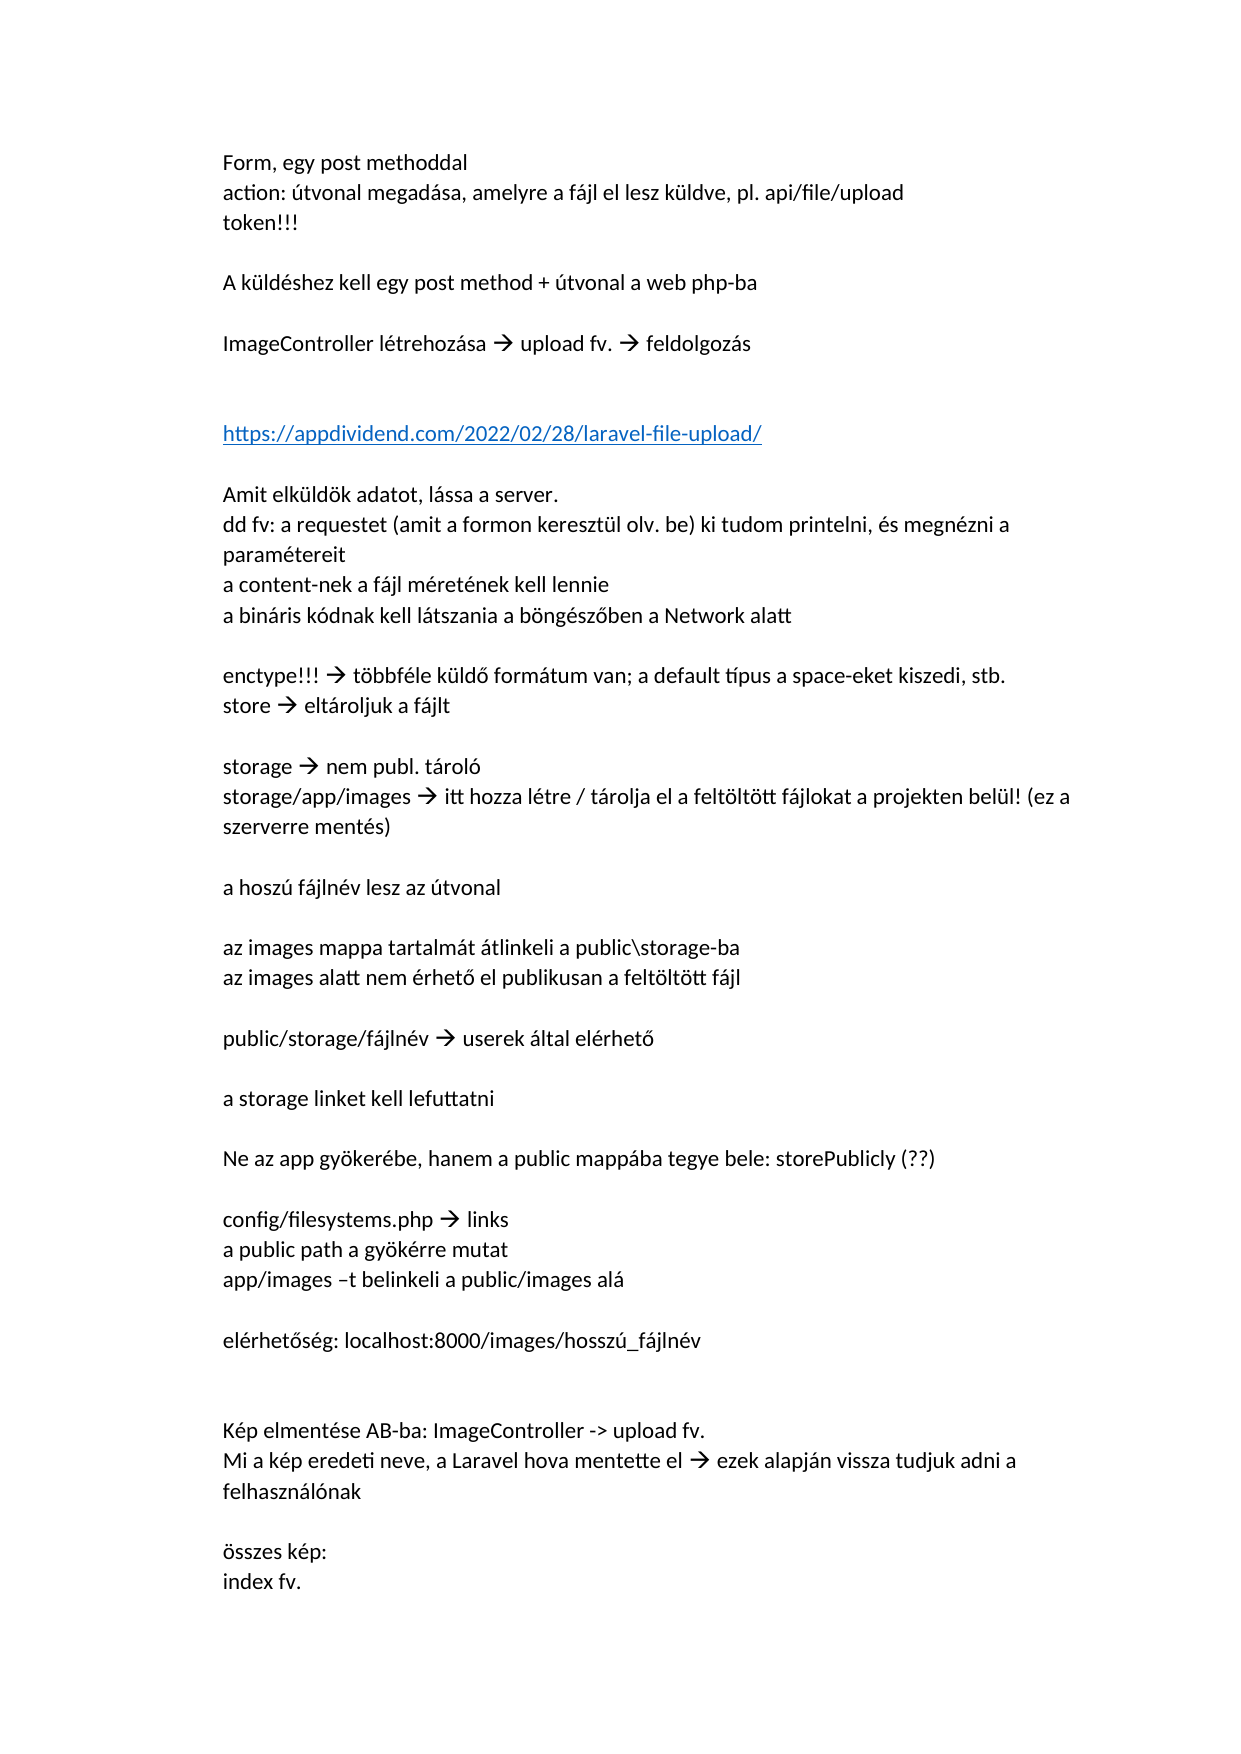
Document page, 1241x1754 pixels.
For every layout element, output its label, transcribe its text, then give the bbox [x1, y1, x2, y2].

list összes kép: [223, 1537, 1093, 1565]
list dd fv: a requestet (amit a formon keresztül olv. be) ki tudom printelni, és megnézni a paramétereit [223, 510, 1093, 568]
list a storage linket kell lefuttatni [223, 1084, 1093, 1112]
list Form, egy post methoddal [223, 148, 1093, 176]
list a content-nek a fájl méretének kell lennie [223, 571, 1093, 598]
list public/storage/fájlnév userek által elérhető [223, 1024, 1093, 1052]
list token!!! [223, 208, 1093, 236]
list Kép elmentése AB-ba: ImageController -> upload fv. [223, 1416, 1093, 1444]
list ImageController létrehozása upload fv. feldolgozás [223, 329, 1093, 357]
list storage/app/images itt hozza létre / tárolja el a feltöltött fájlokat a projekten belül! (ez a szerverre mentés) [223, 782, 1093, 840]
list storage nem publ. tároló [223, 752, 1093, 780]
list az images mappa tartalmát átlinkeli a public\storage-ba [223, 933, 1093, 961]
list a public path a gyökérre mutat [223, 1235, 1093, 1263]
list Amit elküldök adatot, lássa a server. [223, 480, 1093, 508]
list Mi a kép eredeti neve, a Laravel hova mentette el ezek alapján vissza tudjuk adni a felhasználónak [223, 1447, 1093, 1505]
list elérhetőség: localhost:8000/images/hosszú_fájlnév [223, 1326, 1093, 1354]
list https://appdividend.com/2022/02/28/laravel-file-upload/ [223, 419, 1093, 447]
list enctype!!! többféle küldő formátum van; a default típus a space-eket kiszedi, stb. [223, 661, 1093, 689]
list a hoszú fájlnév lesz az útvonal [223, 873, 1093, 901]
list az images alatt nem érhető el publikusan a feltöltött fájl [223, 963, 1093, 991]
list A küldéshez kell egy post method + útvonal a web php-ba [223, 268, 1093, 296]
list action: útvonal megadása, amelyre a fájl el lesz küldve, pl. api/file/upload [223, 178, 1093, 206]
list store eltároljuk a fájlt [223, 691, 1093, 719]
list app/images –t belinkeli a public/images alá [223, 1265, 1093, 1293]
list config/filesystems.php links [223, 1205, 1093, 1233]
list index fv. [223, 1567, 1093, 1595]
list Ne az app gyökerébe, hanem a public mappába tegye bele: storePublicly (??) [223, 1144, 1093, 1172]
list a bináris kódnak kell látszania a böngészőben a Network alatt [223, 601, 1093, 629]
